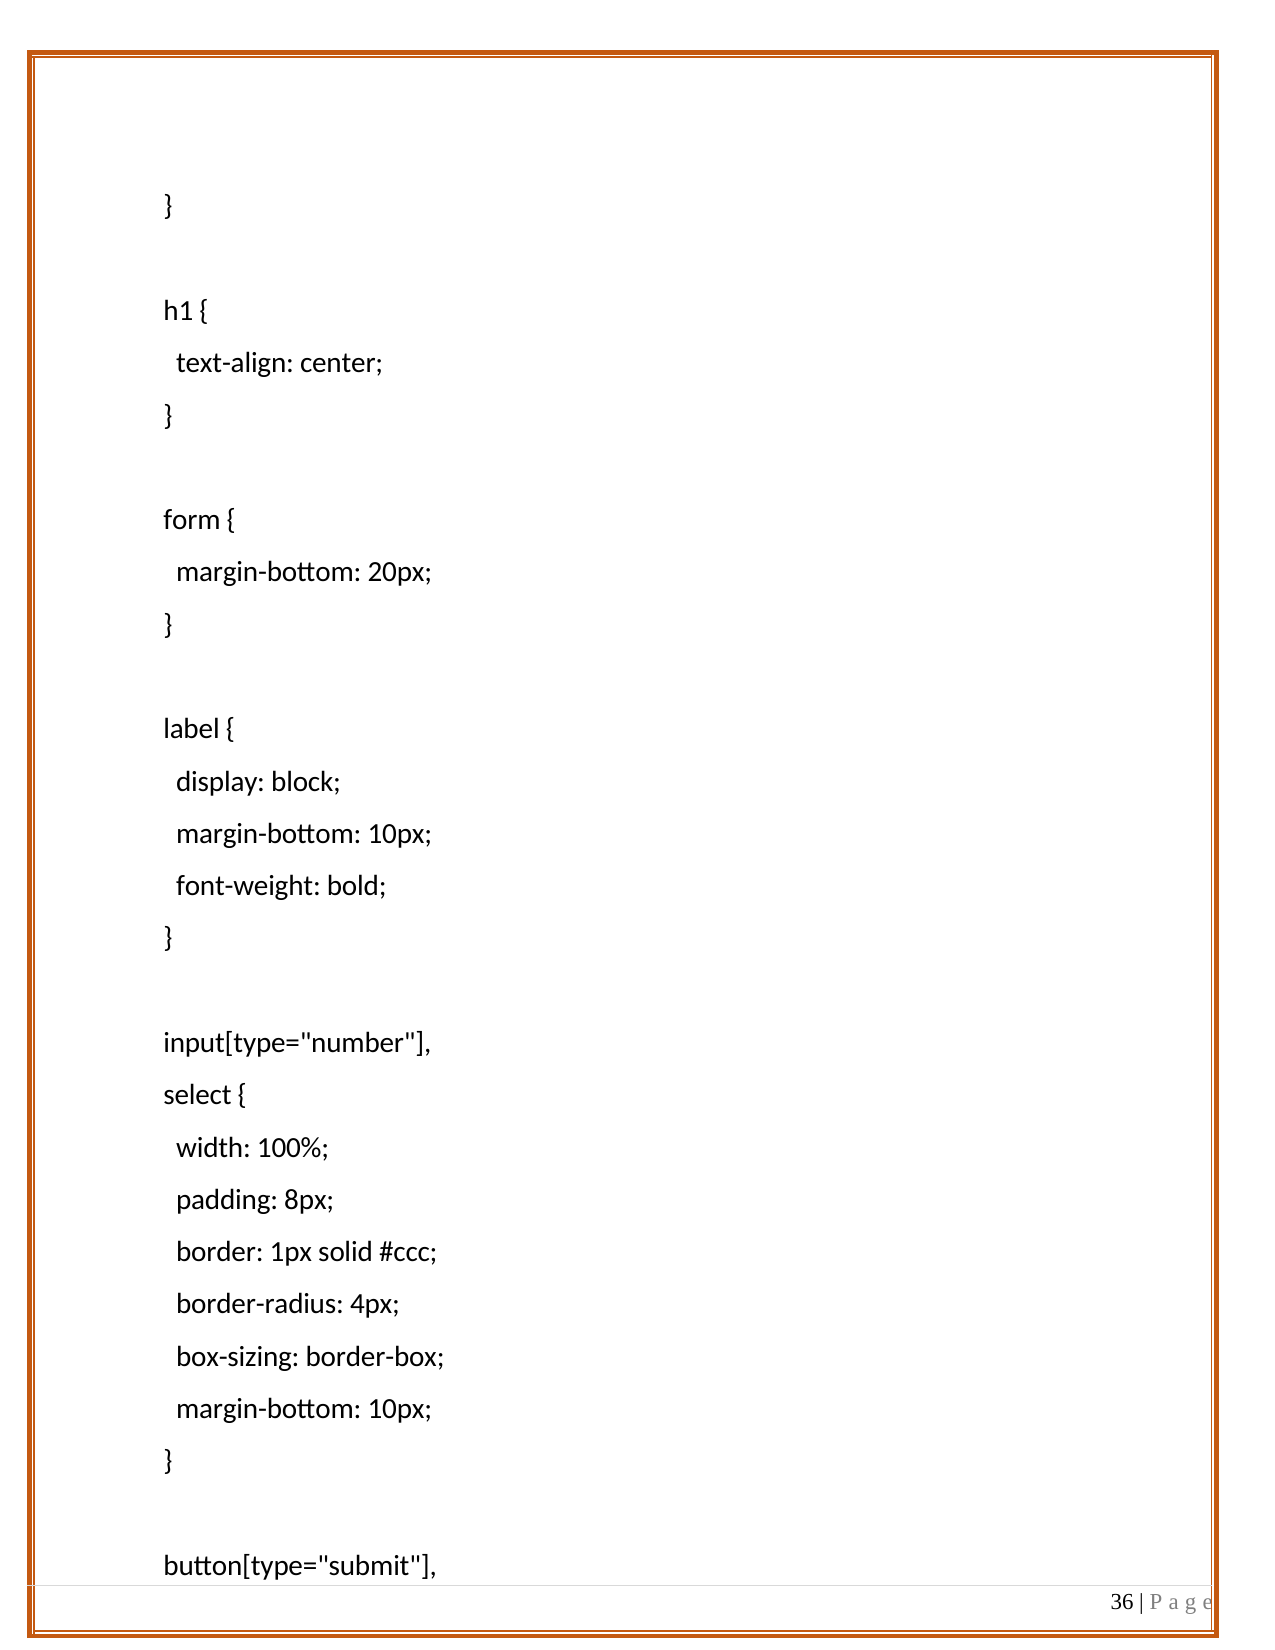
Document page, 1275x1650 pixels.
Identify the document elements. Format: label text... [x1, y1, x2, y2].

text select { [150, 1076, 1153, 1112]
text text-align: center; [150, 344, 1153, 380]
text label { [150, 710, 1153, 746]
text border-radius: 4px; [150, 1286, 1153, 1321]
text } [150, 919, 1153, 955]
text padding: 8px; [150, 1181, 1153, 1217]
text box-sizing: border-box; [150, 1338, 1153, 1373]
text font-weight: bold; [150, 867, 1153, 903]
text } [150, 606, 1153, 641]
text border: 1px solid #ccc; [150, 1233, 1153, 1269]
text form { [150, 501, 1153, 537]
text width: 100%; [150, 1129, 1153, 1164]
text } [150, 1442, 1153, 1478]
text display: block; [150, 763, 1153, 798]
text } [150, 187, 1153, 223]
text margin-bottom: 20px; [150, 553, 1153, 589]
text margin-bottom: 10px; [150, 815, 1153, 851]
text } [150, 397, 1153, 432]
text input[type="number"], [150, 1024, 1153, 1060]
text h1 { [150, 292, 1153, 328]
text margin-bottom: 10px; [150, 1390, 1153, 1426]
text button[type="submit"], [150, 1547, 1153, 1583]
